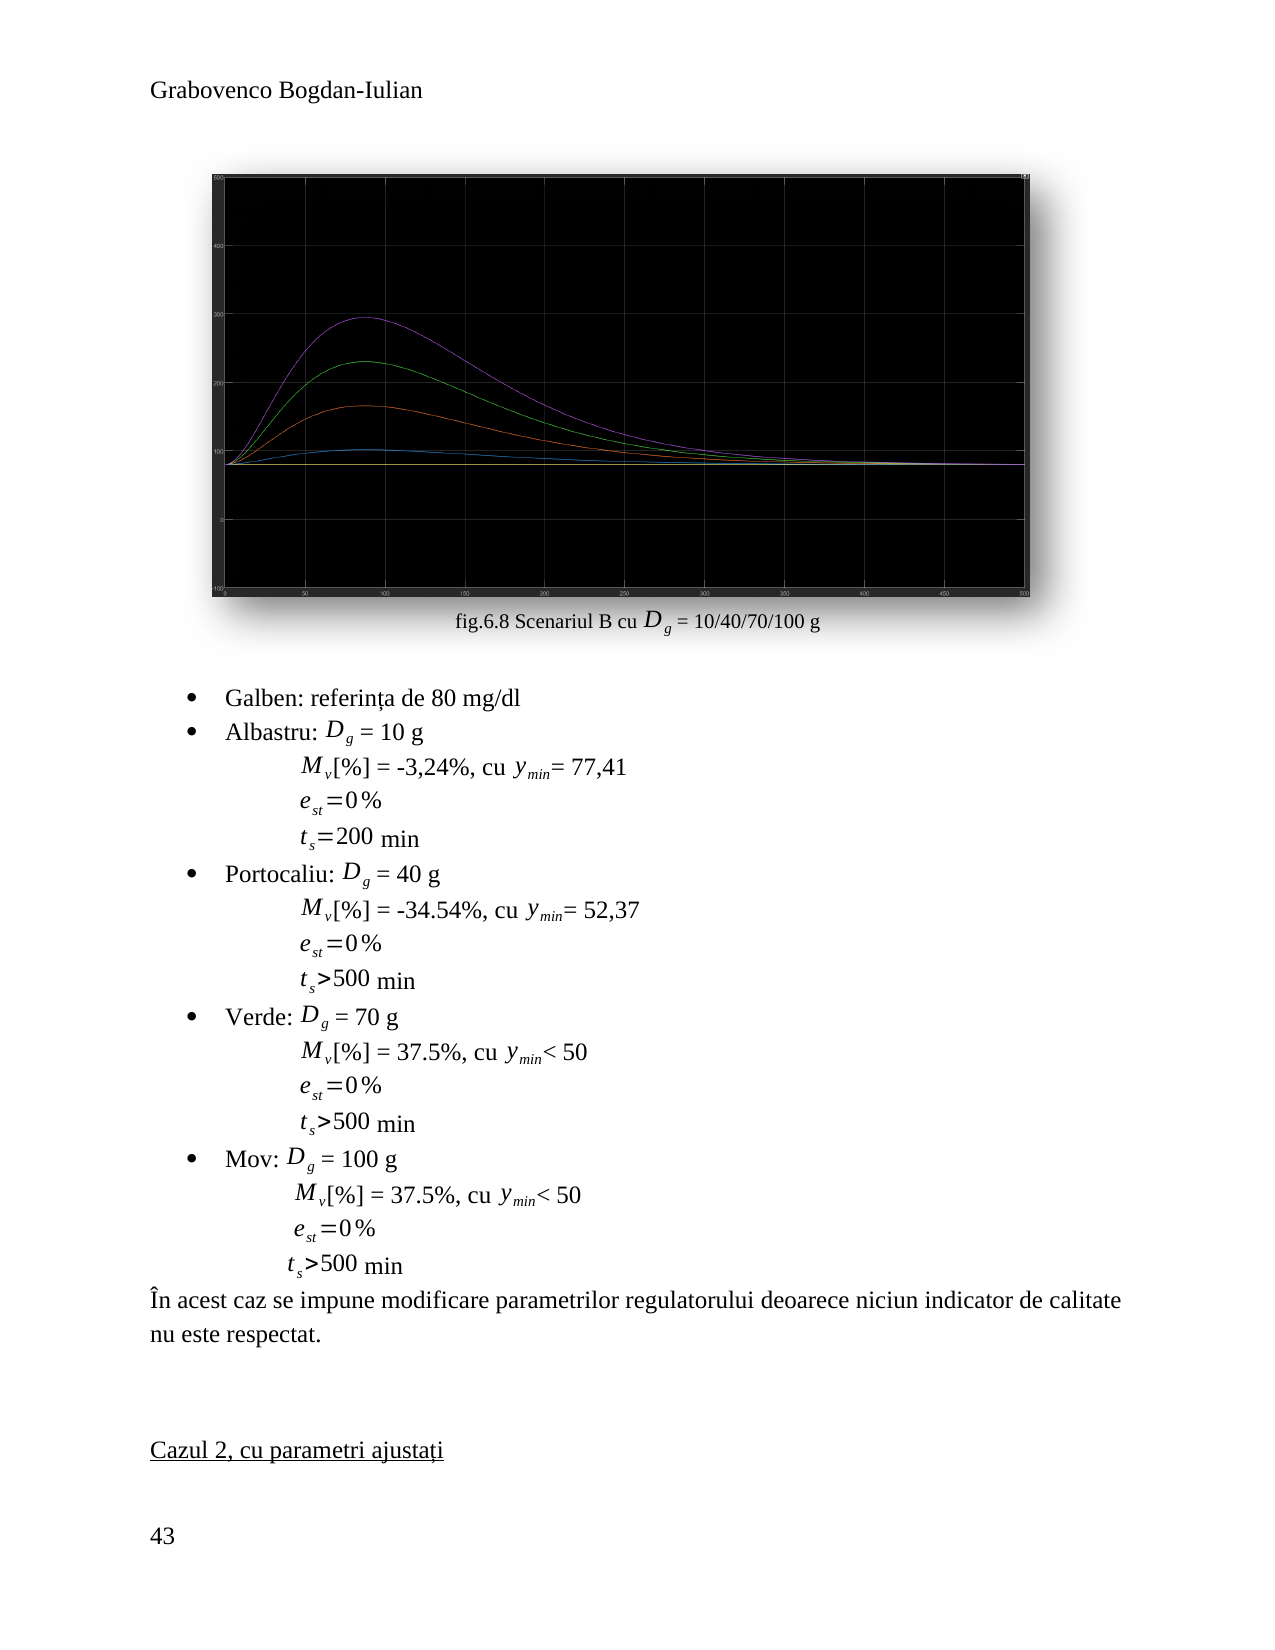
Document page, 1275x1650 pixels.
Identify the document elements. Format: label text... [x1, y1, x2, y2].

list min [150, 822, 1125, 854]
list min [150, 965, 1125, 996]
text În acest caz se impune modificare parametrilor regulatorului deoarece niciun indicator de calitate nu este respectat. [150, 1286, 1125, 1347]
list Portocaliu: = 40 g [187, 858, 1125, 889]
list [%] = 37.5%, cu < 50 [150, 1036, 1125, 1068]
picture [212, 174, 1030, 597]
list Mov: = 100 g [187, 1143, 1125, 1174]
list [%] = -3,24%, cu = 77,41 [150, 751, 1125, 783]
list [%] = 37.5%, cu < 50 [150, 1179, 1125, 1210]
list min [150, 1250, 1125, 1281]
text Cazul 2, cu parametri ajustați [150, 1435, 1125, 1463]
list Albastru: = 10 g [187, 716, 1125, 747]
list [%] = -34.54%, cu = 52,37 [150, 894, 1125, 925]
list Verde: = 70 g [187, 1001, 1125, 1032]
list Galben: referința de 80 mg/dl [187, 683, 1125, 711]
list min [150, 1107, 1125, 1139]
